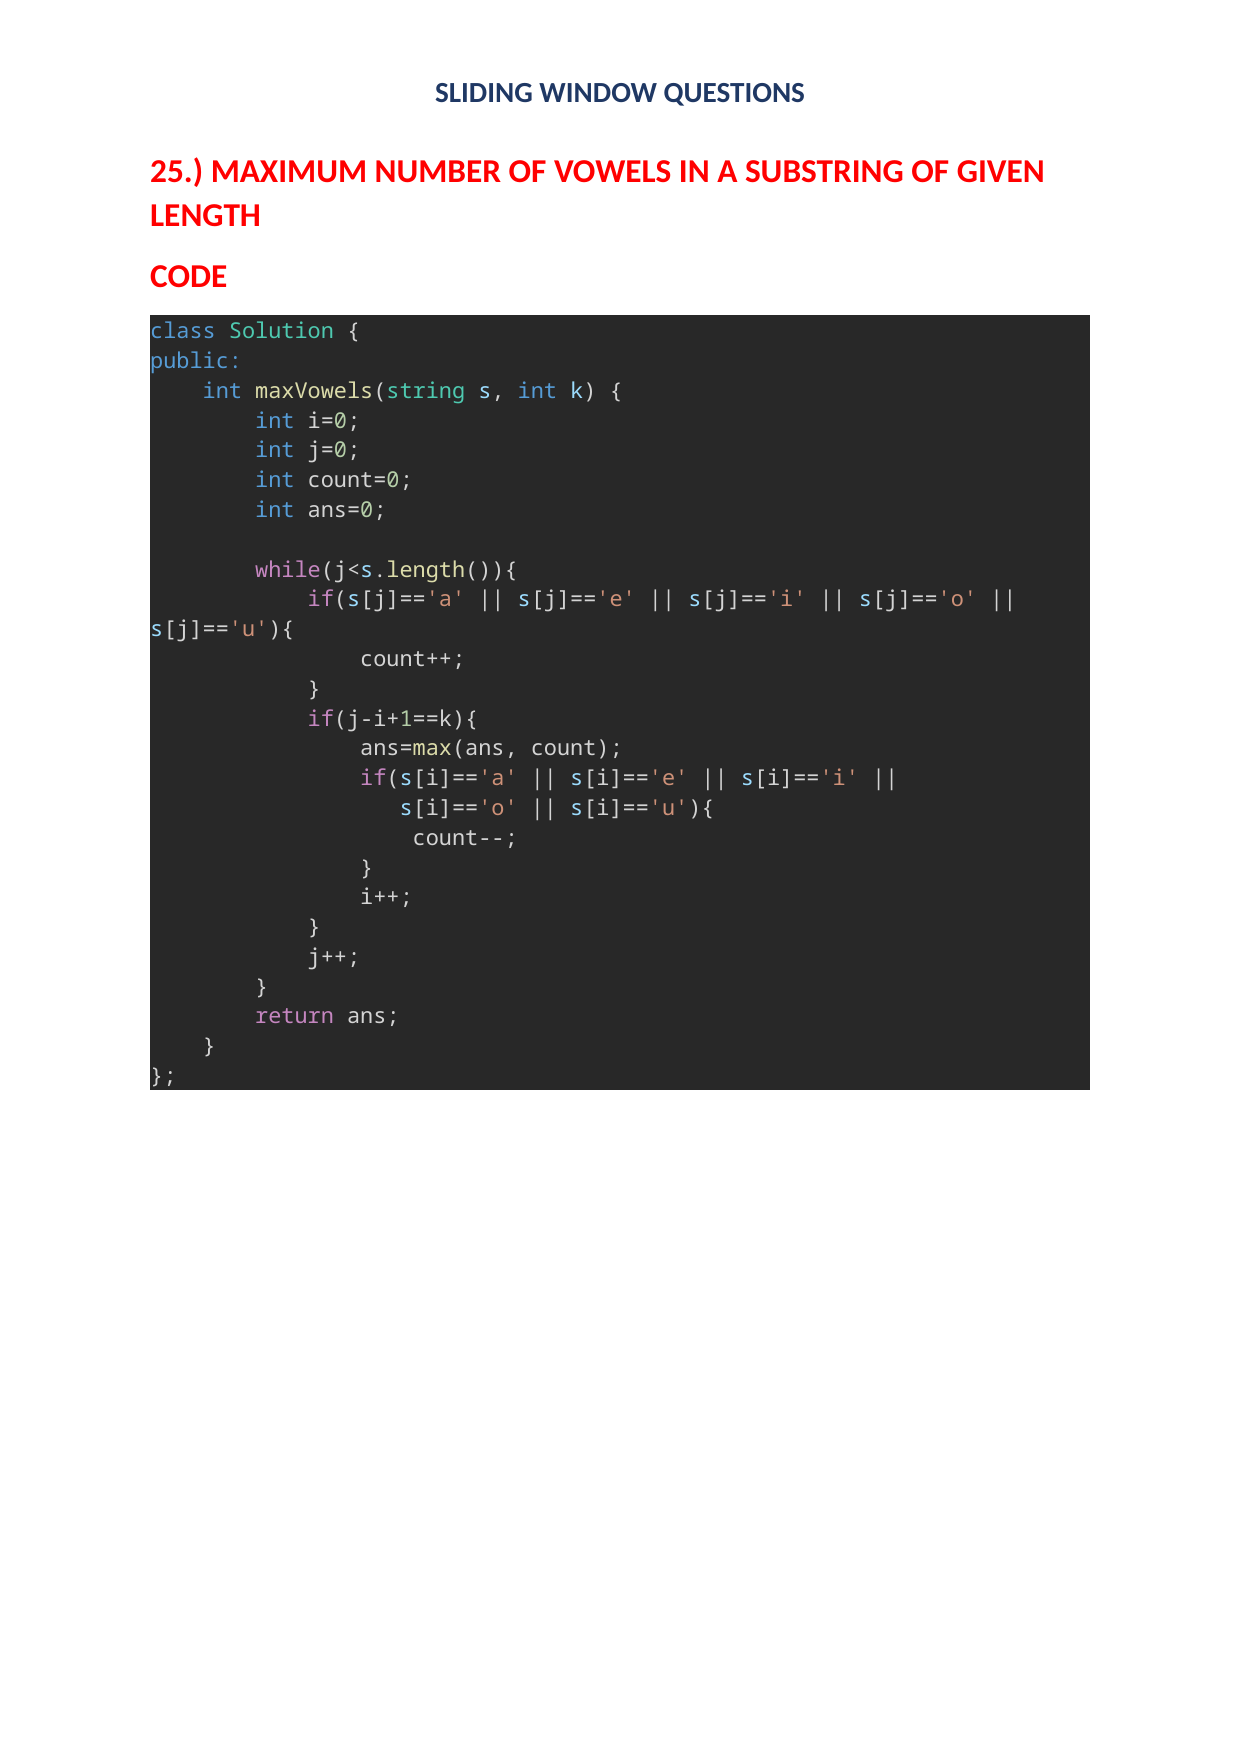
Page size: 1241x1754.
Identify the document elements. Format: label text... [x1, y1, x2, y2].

text class Solution { [150, 315, 1090, 345]
text count--; [150, 822, 1090, 851]
text ans=max(ans, count); [150, 732, 1090, 762]
text } [150, 971, 1090, 1000]
text } [150, 911, 1090, 941]
text } [150, 673, 1090, 702]
text i++; [150, 881, 1090, 911]
text } [150, 851, 1090, 881]
text int maxVowels(string s, int k) { [150, 375, 1090, 404]
text CODE [150, 254, 1090, 295]
text if(s[i]=='a' || s[i]=='e' || s[i]=='i' || [150, 762, 1090, 792]
text public: [150, 345, 1090, 375]
text 25.) MAXIMUM NUMBER OF VOWELS IN A SUBSTRING OF GIVEN LENGTH [150, 150, 1090, 235]
text } [150, 1030, 1090, 1060]
text return ans; [150, 1000, 1090, 1030]
text }; [150, 1060, 1090, 1090]
text int ans=0; [150, 494, 1090, 524]
text int count=0; [150, 464, 1090, 494]
text j++; [150, 941, 1090, 971]
text if(s[j]=='a' || s[j]=='e' || s[j]=='i' || s[j]=='o' || s[j]=='u'){ [150, 583, 1090, 643]
text while(j<s.length()){ [150, 553, 1090, 583]
text if(j-i+1==k){ [150, 702, 1090, 732]
text int i=0; [150, 404, 1090, 434]
text int j=0; [150, 434, 1090, 464]
text count++; [150, 643, 1090, 673]
text s[i]=='o' || s[i]=='u'){ [150, 792, 1090, 822]
